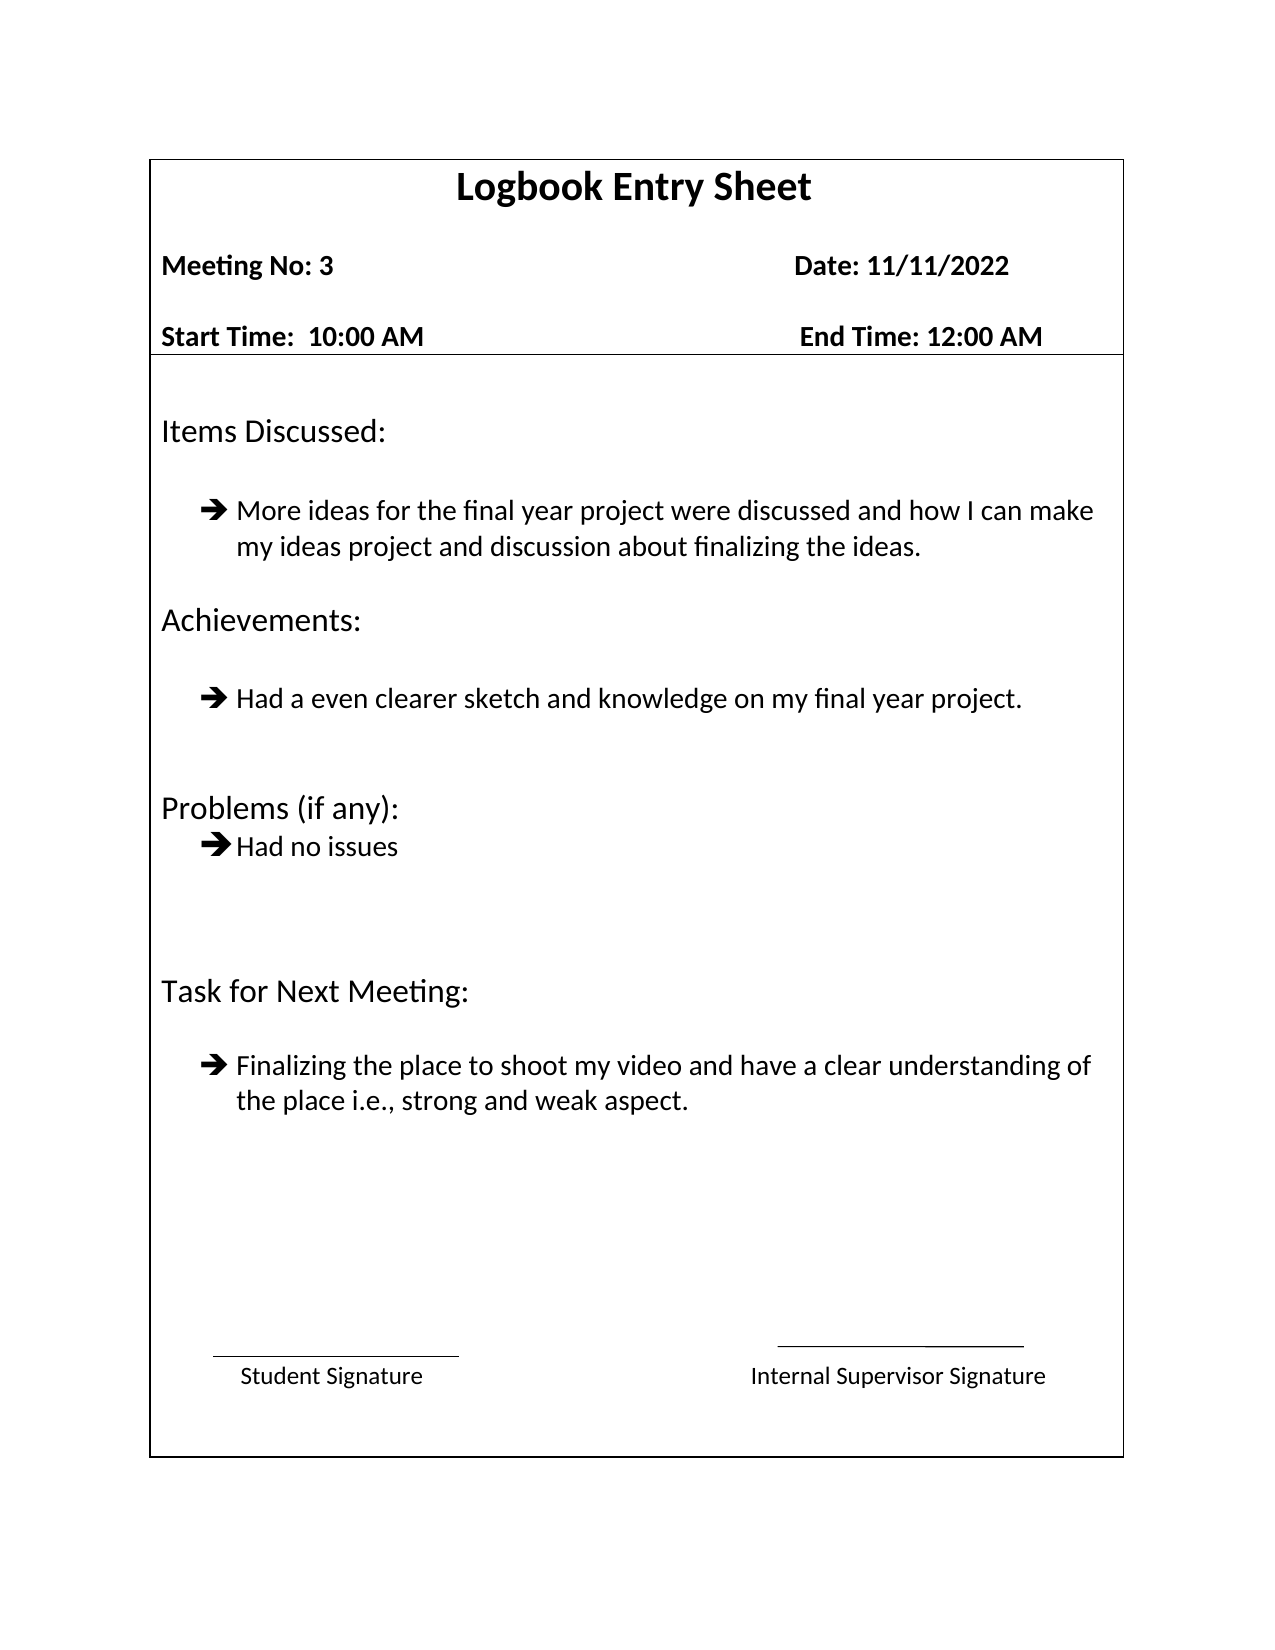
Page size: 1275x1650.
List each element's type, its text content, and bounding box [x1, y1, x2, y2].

table_cell Items Discussed: More ideas for the final year project were discussed and how I can make my ideas project and discussion about finalizing the ideas. Achievements: Had a even clearer sketch and knowledge on my final year project. Problems (if any): Had no issues Task for Next Meeting: Finalizing the place to shoot my video and have a clear understanding of the place i.e., strong and weak aspect. Student Signature Internal Supervisor Signature [151, 355, 1123, 1456]
table_header Logbook Entry Sheet Meeting No: 3 Date: 11/11/2022 Start Time: 10:00 AM End Time: 12:00 AM [151, 160, 1123, 353]
